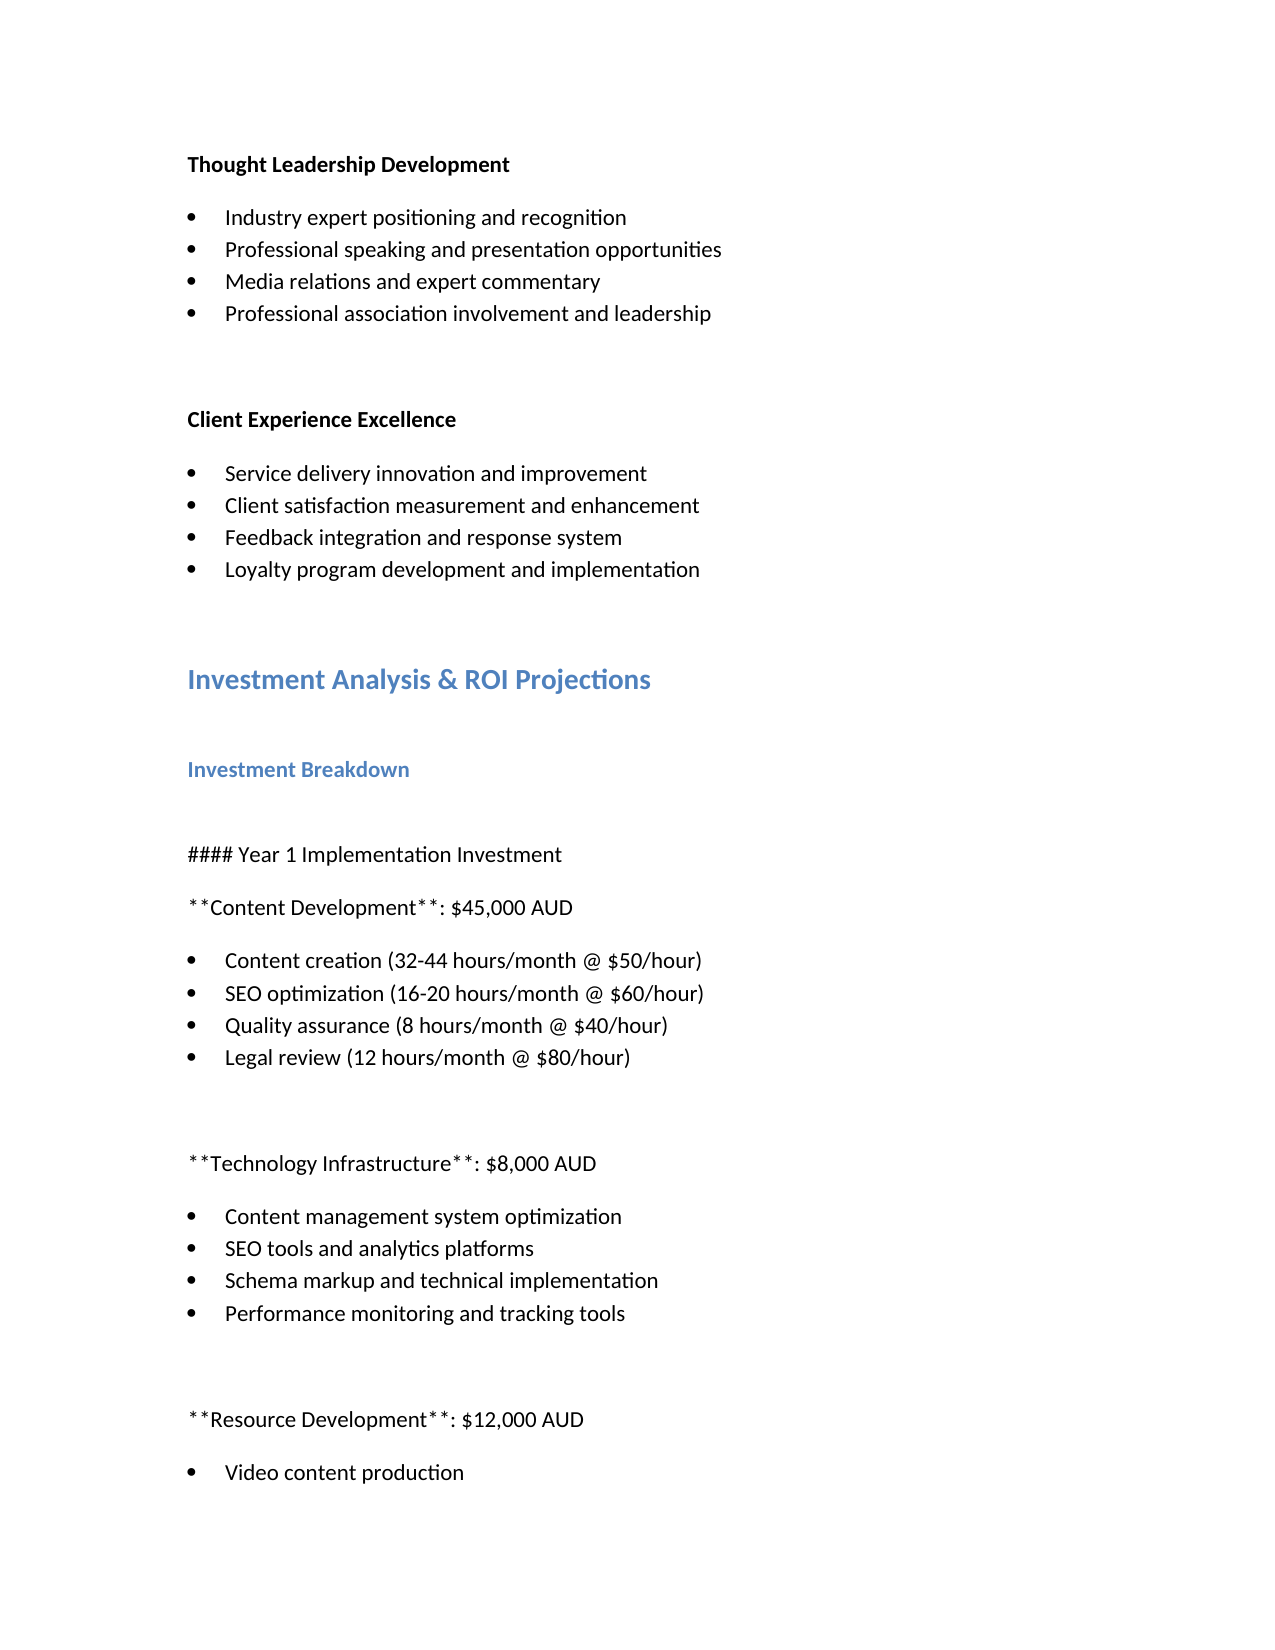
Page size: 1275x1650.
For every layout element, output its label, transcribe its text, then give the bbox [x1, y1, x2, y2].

list Feedback integration and response system [187, 523, 1087, 551]
list Content creation (32-44 hours/month @ $50/hour) [187, 946, 1087, 974]
text **Technology Infrastructure**: $8,000 AUD [187, 1149, 1087, 1177]
list Service delivery innovation and improvement [187, 459, 1087, 487]
text #### Year 1 Implementation Investment [187, 840, 1087, 868]
list Professional association involvement and leadership [187, 299, 1087, 328]
subtitle Investment Analysis & ROI Projections [187, 661, 1087, 697]
list Performance monitoring and tracking tools [187, 1299, 1087, 1327]
text **Content Development**: $45,000 AUD [187, 893, 1087, 921]
list Media relations and expert commentary [187, 267, 1087, 295]
list Legal review (12 hours/month @ $80/hour) [187, 1043, 1087, 1071]
list SEO optimization (16-20 hours/month @ $60/hour) [187, 979, 1087, 1007]
list Client satisfaction measurement and enhancement [187, 491, 1087, 519]
text Client Experience Excellence [187, 406, 1087, 434]
list Loyalty program development and implementation [187, 555, 1087, 583]
list SEO tools and analytics platforms [187, 1234, 1087, 1262]
subtitle Investment Breakdown [187, 755, 1087, 783]
text **Resource Development**: $12,000 AUD [187, 1405, 1087, 1433]
list Video content production [187, 1458, 1087, 1486]
list Schema markup and technical implementation [187, 1266, 1087, 1294]
list Quality assurance (8 hours/month @ $40/hour) [187, 1011, 1087, 1039]
list Industry expert positioning and recognition [187, 203, 1087, 231]
text Thought Leadership Development [187, 150, 1087, 178]
list Professional speaking and presentation opportunities [187, 235, 1087, 263]
list Content management system optimization [187, 1202, 1087, 1230]
